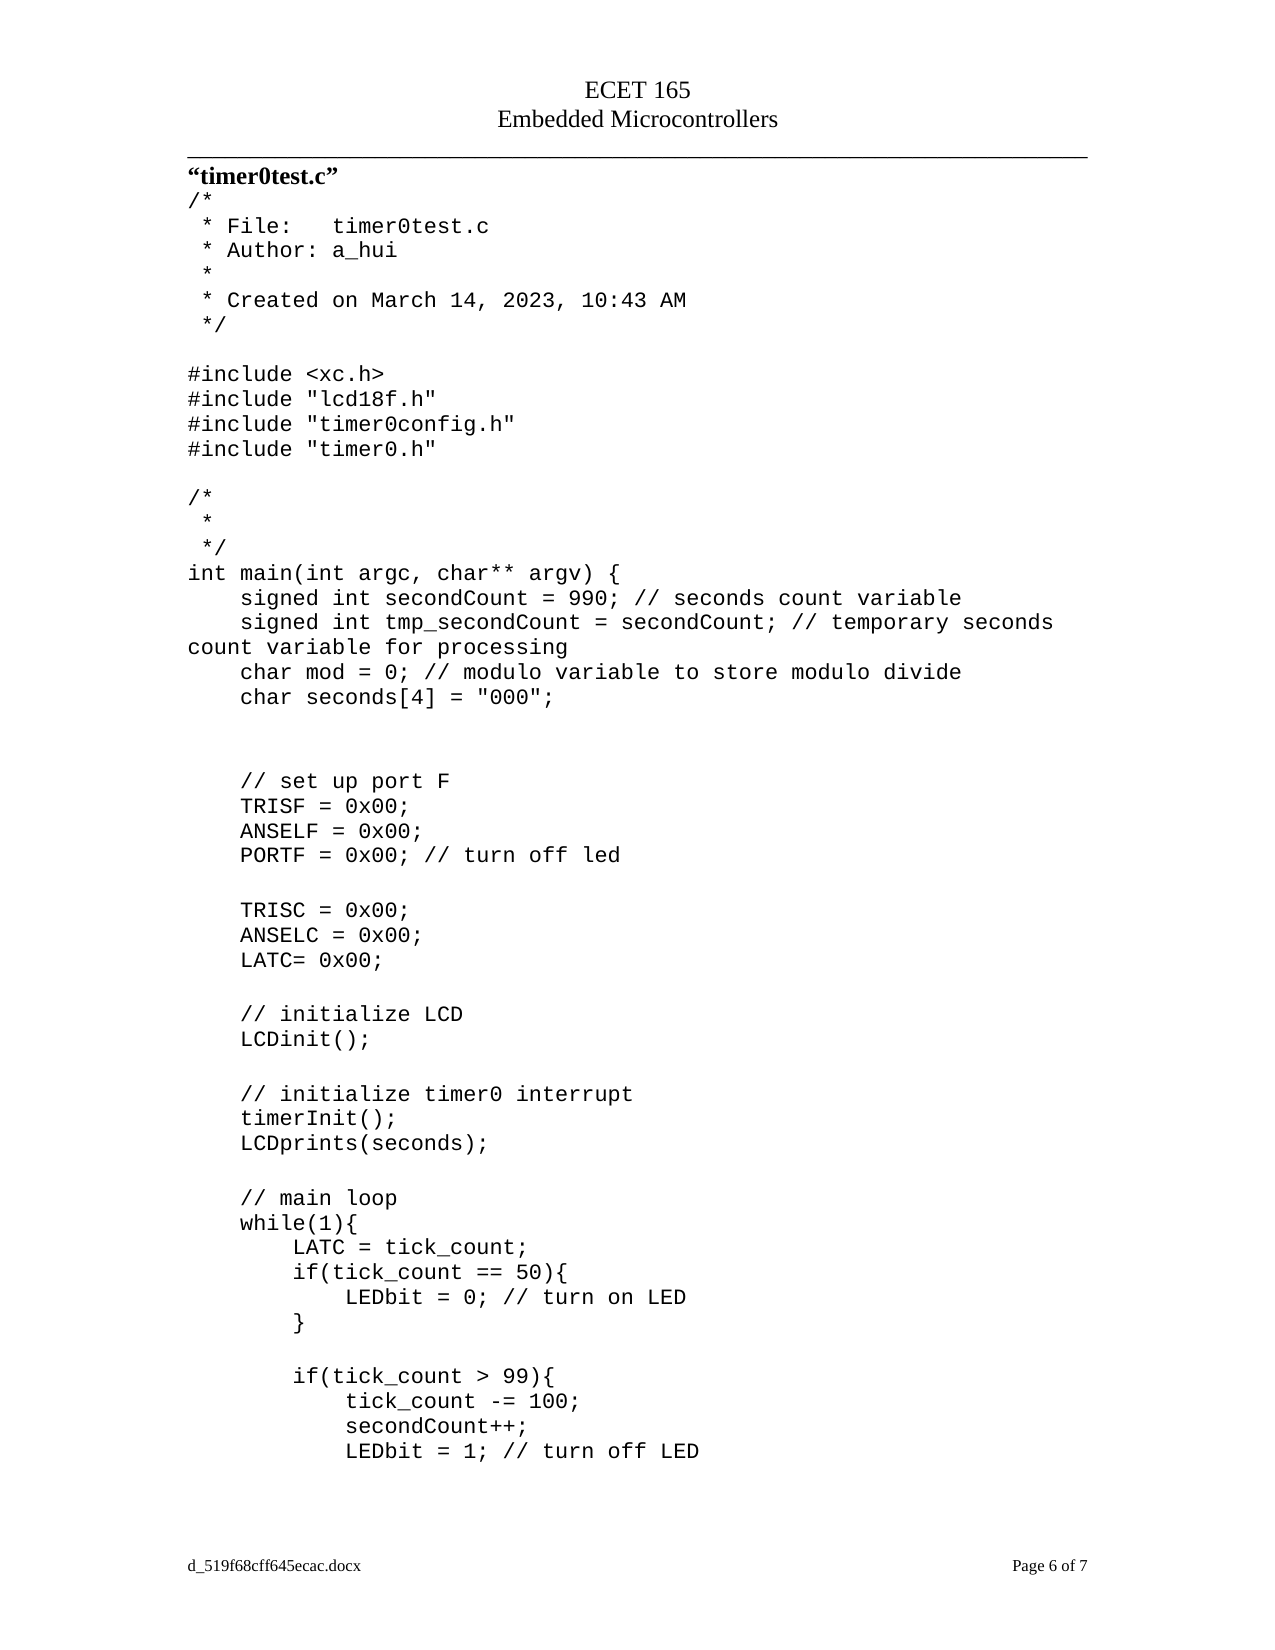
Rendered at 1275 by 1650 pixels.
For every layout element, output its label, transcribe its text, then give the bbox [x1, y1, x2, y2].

text char mod = 0; // modulo variable to store modulo divide [187, 661, 1087, 686]
text #include "timer0.h" [187, 438, 1087, 463]
text LCDinit(); [187, 1028, 1087, 1053]
text #include <xc.h> [187, 363, 1087, 388]
text */ [187, 537, 1087, 562]
text char seconds[4] = "000"; [187, 686, 1087, 711]
text signed int tmp_secondCount = secondCount; // temporary seconds count variable for processing [187, 611, 1087, 661]
text ANSELF = 0x00; [187, 820, 1087, 844]
text secondCount++; [187, 1415, 1087, 1440]
text // main loop [187, 1187, 1087, 1212]
text // initialize LCD [187, 1003, 1087, 1028]
text * Author: a_hui [187, 239, 1087, 264]
text #include "timer0config.h" [187, 413, 1087, 438]
text timerInit(); [187, 1107, 1087, 1132]
text LEDbit = 1; // turn off LED [187, 1440, 1087, 1464]
text LCDprints(seconds); [187, 1132, 1087, 1157]
text PORTF = 0x00; // turn off led [187, 844, 1087, 869]
text signed int secondCount = 990; // seconds count variable [187, 587, 1087, 611]
text LATC = tick_count; [187, 1236, 1087, 1261]
text TRISC = 0x00; [187, 899, 1087, 924]
text * [187, 264, 1087, 289]
text “timer0test.c” [187, 161, 1087, 190]
text if(tick_count == 50){ [187, 1261, 1087, 1286]
text // set up port F [187, 770, 1087, 795]
text ANSELC = 0x00; [187, 924, 1087, 949]
text /* [187, 487, 1087, 512]
text // initialize timer0 interrupt [187, 1083, 1087, 1107]
text * File: timer0test.c [187, 215, 1087, 239]
text if(tick_count > 99){ [187, 1365, 1087, 1390]
text */ [187, 314, 1087, 339]
text TRISF = 0x00; [187, 795, 1087, 820]
text while(1){ [187, 1212, 1087, 1236]
text * [187, 512, 1087, 537]
text * Created on March 14, 2023, 10:43 AM [187, 289, 1087, 314]
text /* [187, 190, 1087, 215]
text #include "lcd18f.h" [187, 388, 1087, 413]
text int main(int argc, char** argv) { [187, 562, 1087, 587]
text tick_count -= 100; [187, 1390, 1087, 1415]
text } [187, 1311, 1087, 1336]
text LEDbit = 0; // turn on LED [187, 1286, 1087, 1311]
text LATC= 0x00; [187, 949, 1087, 973]
